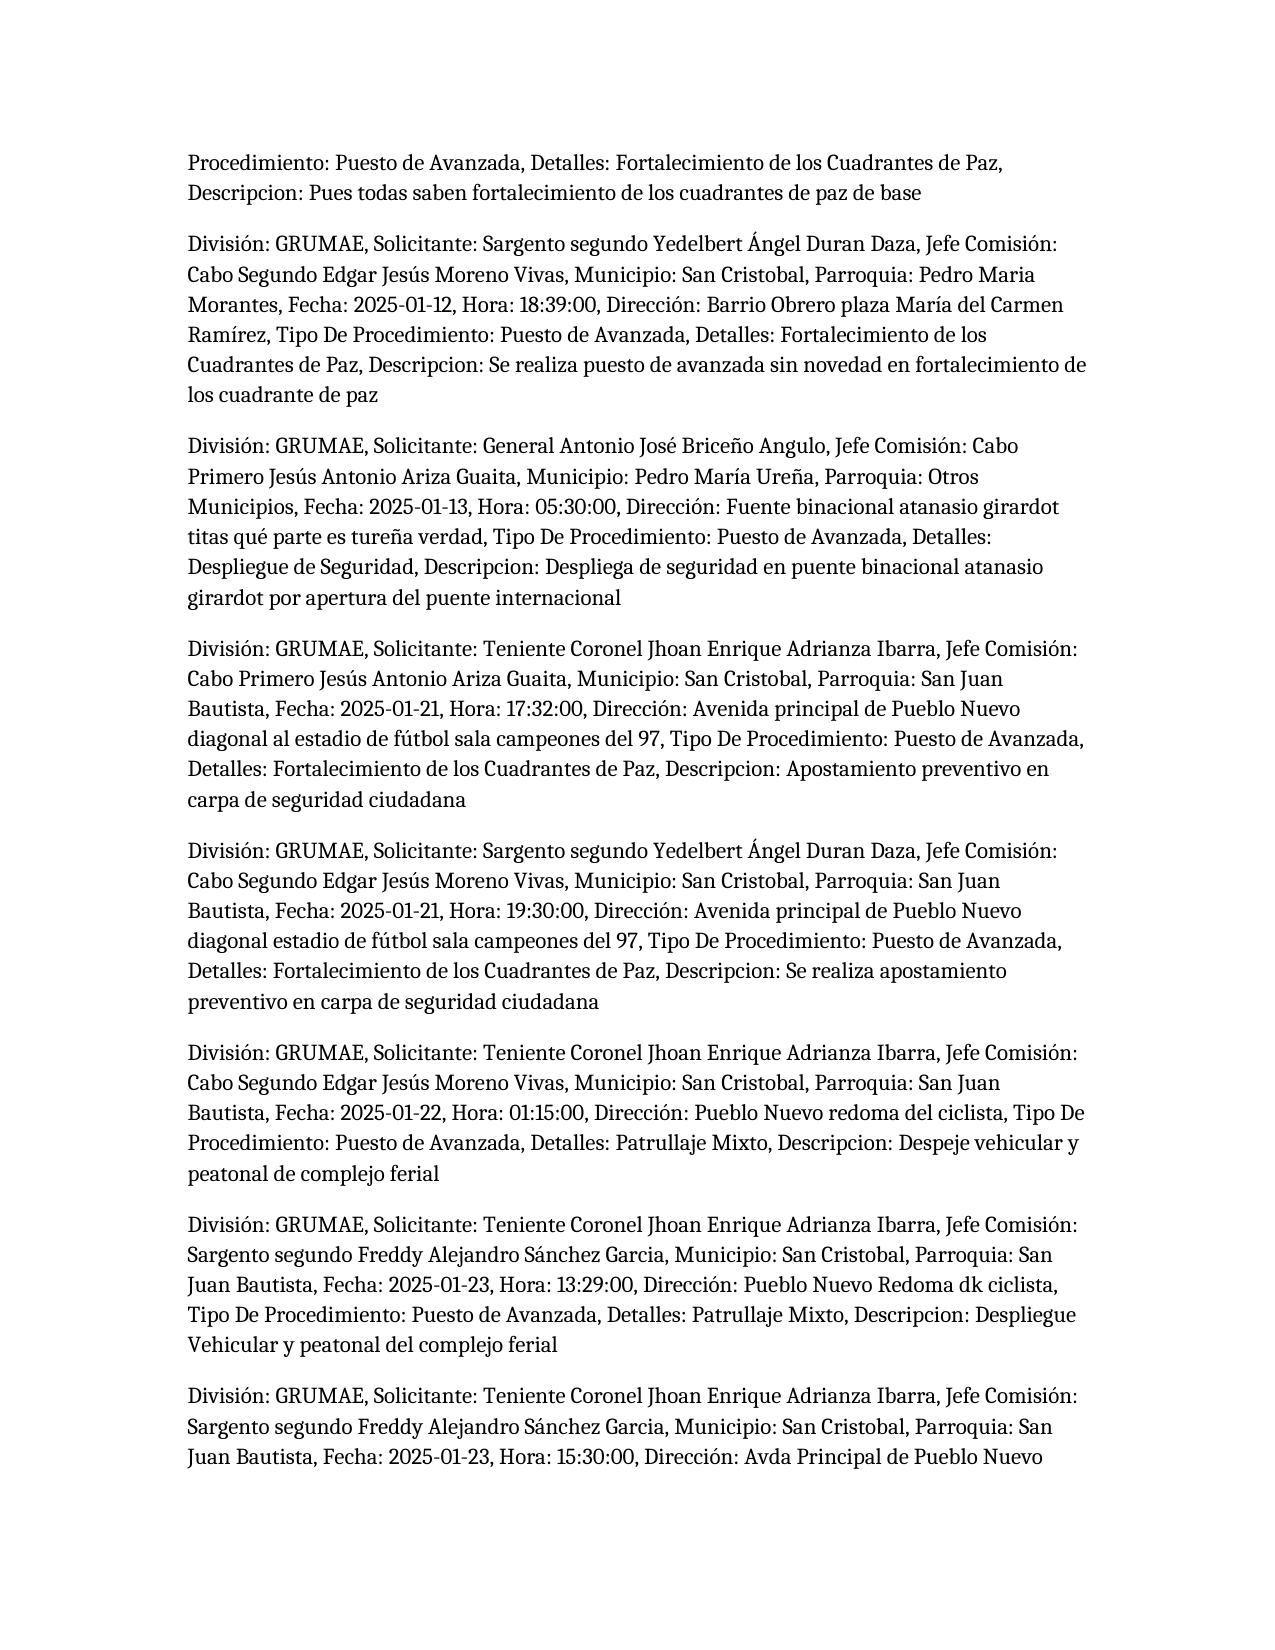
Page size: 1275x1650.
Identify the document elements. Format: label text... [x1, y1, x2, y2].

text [187, 150, 1087, 207]
text División: GRUMAE, Solicitante: General Antonio José Briceño Angulo, Jefe Comisión: Cabo Primero Jesús Antonio Ariza Guaita, Municipio: Pedro María Ureña, Parroquia: Otros Municipios, Fecha: 2025-01-13, Hora: 05:30:00, Dirección: Fuente binacional atanasio girardot titas qué parte es tureña verdad, Tipo De Procedimiento: Puesto de Avanzada, Detalles: Despliegue de Seguridad, Descripcion: Despliega de seguridad en puente binacional atanasio girardot por apertura del puente internacional [187, 433, 1087, 611]
text División: GRUMAE, Solicitante: Sargento segundo Yedelbert Ángel Duran Daza, Jefe Comisión: Cabo Segundo Edgar Jesús Moreno Vivas, Municipio: San Cristobal, Parroquia: San Juan Bautista, Fecha: 2025-01-21, Hora: 19:30:00, Dirección: Avenida principal de Pueblo Nuevo diagonal estadio de fútbol sala campeones del 97, Tipo De Procedimiento: Puesto de Avanzada, Detalles: Fortalecimiento de los Cuadrantes de Paz, Descripcion: Se realiza apostamiento preventivo en carpa de seguridad ciudadana [187, 837, 1087, 1015]
text División: GRUMAE, Solicitante: Sargento segundo Yedelbert Ángel Duran Daza, Jefe Comisión: Cabo Segundo Edgar Jesús Moreno Vivas, Municipio: San Cristobal, Parroquia: Pedro Maria Morantes, Fecha: 2025-01-12, Hora: 18:39:00, Dirección: Barrio Obrero plaza María del Carmen Ramírez, Tipo De Procedimiento: Puesto de Avanzada, Detalles: Fortalecimiento de los Cuadrantes de Paz, Descripcion: Se realiza puesto de avanzada sin novedad en fortalecimiento de los cuadrante de paz [187, 231, 1087, 409]
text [187, 1383, 1087, 1470]
text División: GRUMAE, Solicitante: Teniente Coronel Jhoan Enrique Adrianza Ibarra, Jefe Comisión: Cabo Primero Jesús Antonio Ariza Guaita, Municipio: San Cristobal, Parroquia: San Juan Bautista, Fecha: 2025-01-21, Hora: 17:32:00, Dirección: Avenida principal de Pueblo Nuevo diagonal al estadio de fútbol sala campeones del 97, Tipo De Procedimiento: Puesto de Avanzada, Detalles: Fortalecimiento de los Cuadrantes de Paz, Descripcion: Apostamiento preventivo en carpa de seguridad ciudadana [187, 635, 1087, 813]
text División: GRUMAE, Solicitante: Teniente Coronel Jhoan Enrique Adrianza Ibarra, Jefe Comisión: Cabo Segundo Edgar Jesús Moreno Vivas, Municipio: San Cristobal, Parroquia: San Juan Bautista, Fecha: 2025-01-22, Hora: 01:15:00, Dirección: Pueblo Nuevo redoma del ciclista, Tipo De Procedimiento: Puesto de Avanzada, Detalles: Patrullaje Mixto, Descripcion: Despeje vehicular y peatonal de complejo ferial [187, 1039, 1087, 1187]
text División: GRUMAE, Solicitante: Teniente Coronel Jhoan Enrique Adrianza Ibarra, Jefe Comisión: Sargento segundo Freddy Alejandro Sánchez Garcia, Municipio: San Cristobal, Parroquia: San Juan Bautista, Fecha: 2025-01-23, Hora: 13:29:00, Dirección: Pueblo Nuevo Redoma dk ciclista, Tipo De Procedimiento: Puesto de Avanzada, Detalles: Patrullaje Mixto, Descripcion: Despliegue Vehicular y peatonal del complejo ferial [187, 1211, 1087, 1359]
